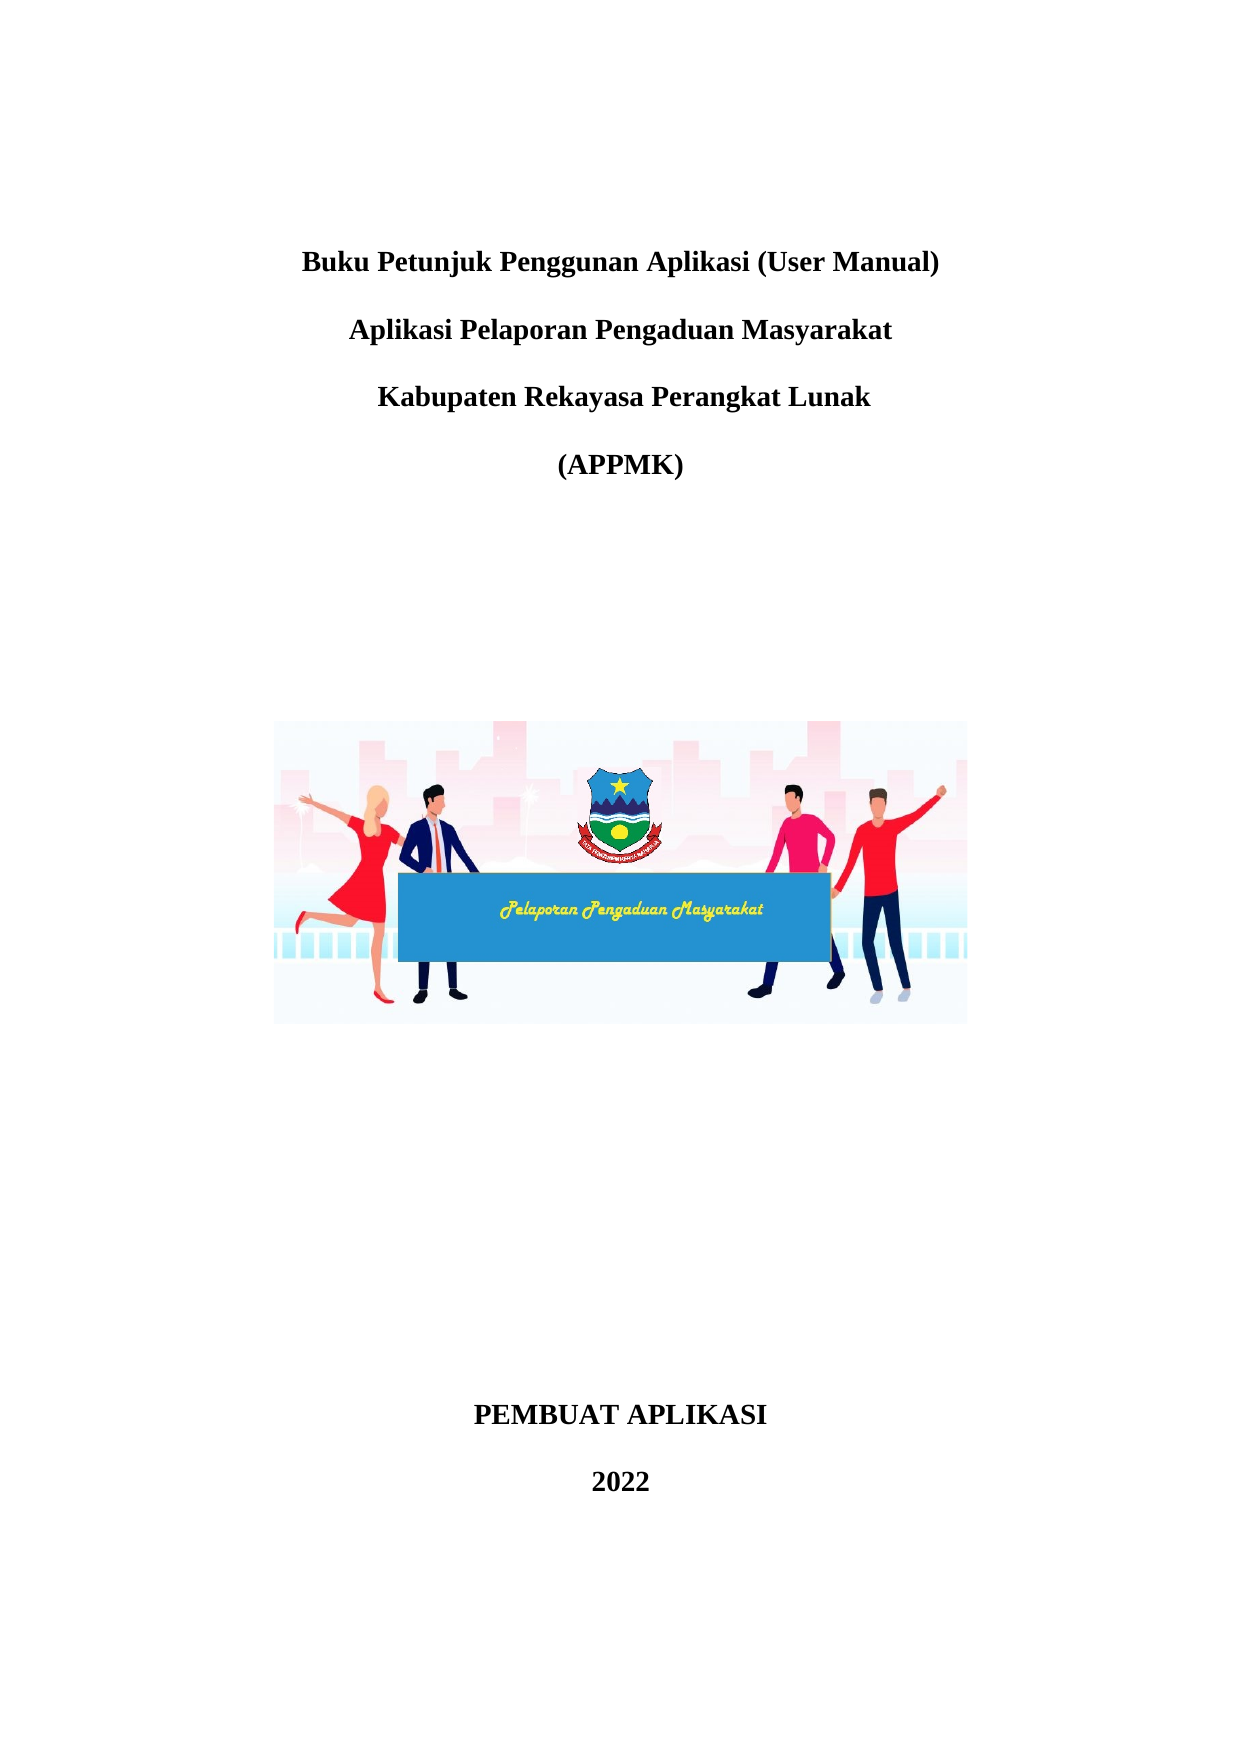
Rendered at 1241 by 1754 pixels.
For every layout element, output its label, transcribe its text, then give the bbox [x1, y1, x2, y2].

text Buku Petunjuk Penggunan Aplikasi (User Manual) [177, 244, 1064, 278]
text (APPMK) [177, 447, 1064, 480]
text Aplikasi Pelaporan Pengaduan Masyarakat [177, 312, 1064, 346]
text Kabupaten Rekayasa Perangkat Lunak [177, 379, 1064, 413]
text PEMBUAT APLIKASI [177, 1397, 1064, 1431]
picture [273, 721, 968, 1024]
text 2022 [177, 1464, 1064, 1498]
